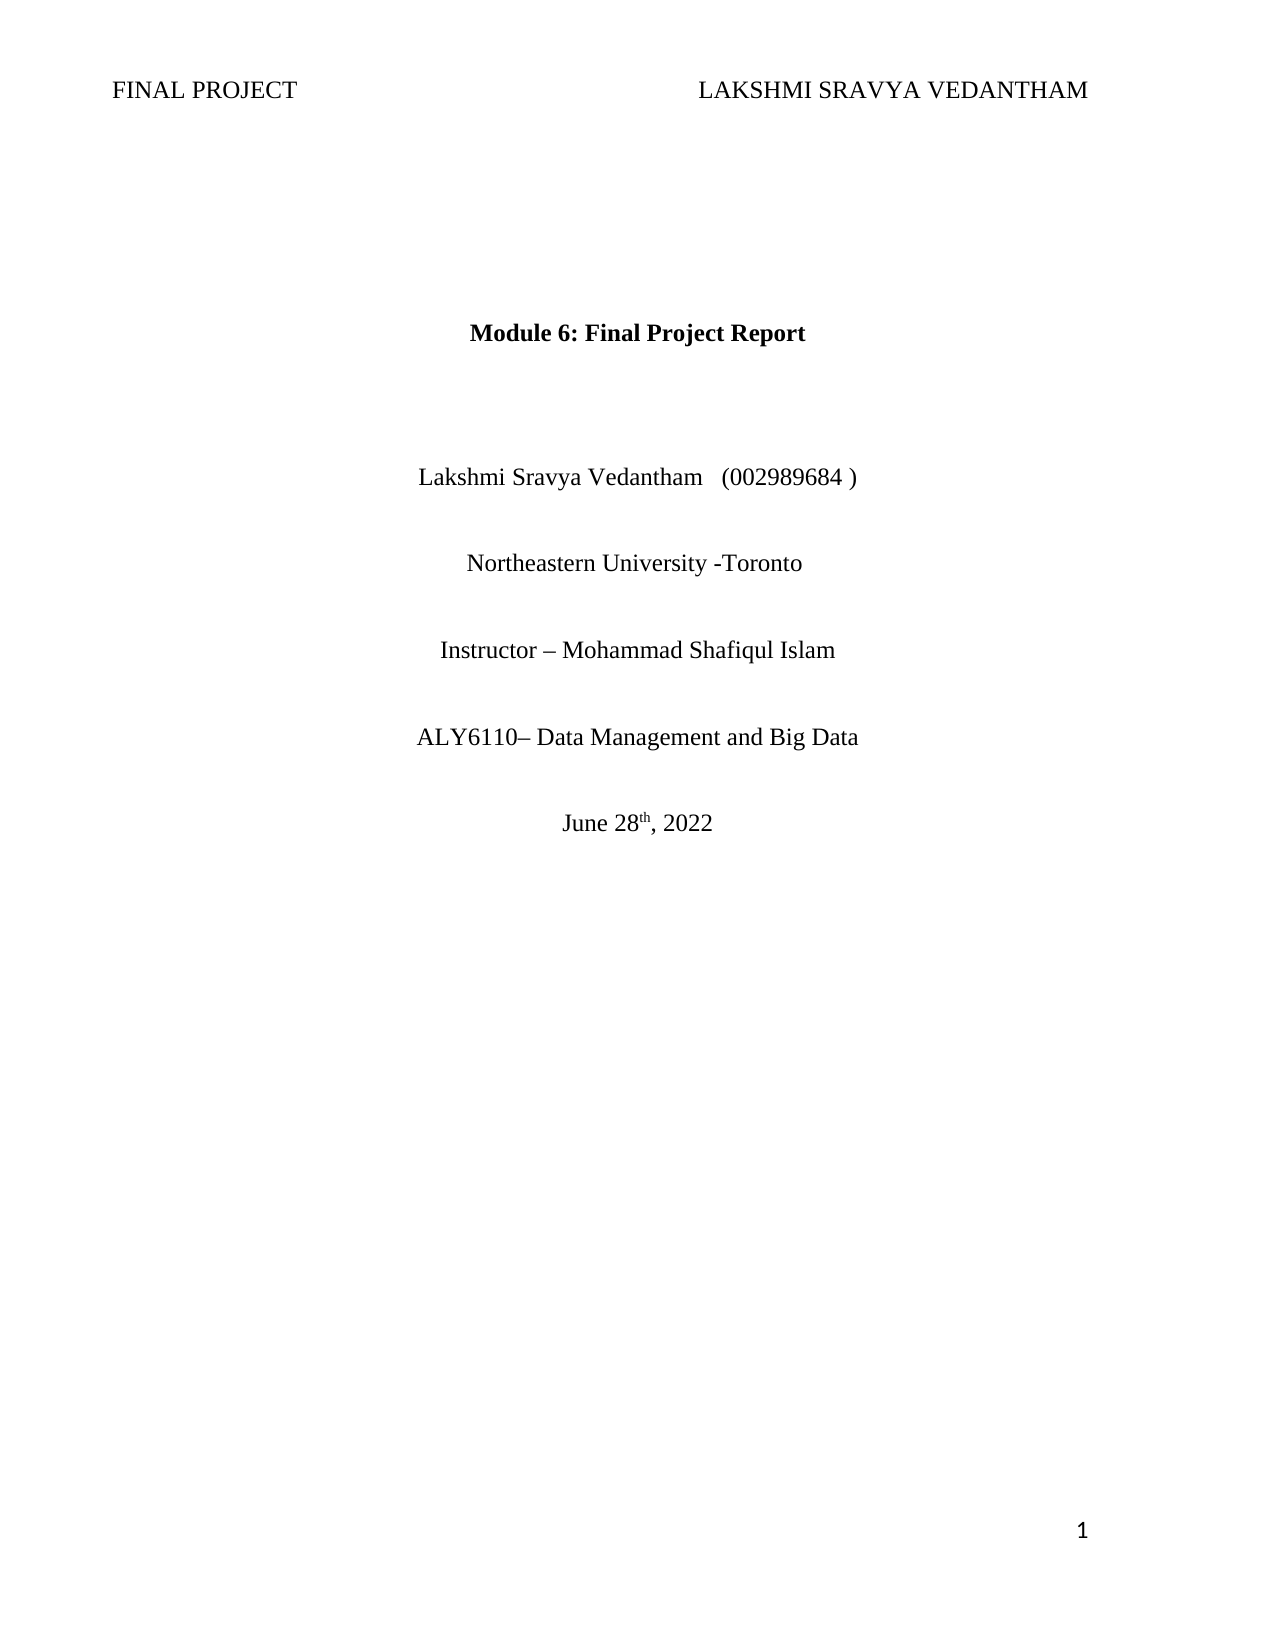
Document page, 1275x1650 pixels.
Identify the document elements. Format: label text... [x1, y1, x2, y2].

subtitle Lakshmi Sravya Vedantham (002989684 ) [112, 462, 1162, 491]
text Module 6: Final Project Report [112, 318, 1162, 346]
text June 28th, 2022 [112, 808, 1162, 837]
text ALY6110– Data Management and Big Data [112, 722, 1162, 751]
text Northeastern University -Toronto [112, 548, 1162, 577]
text Instructor – Mohammad Shafiqul Islam [112, 635, 1162, 664]
